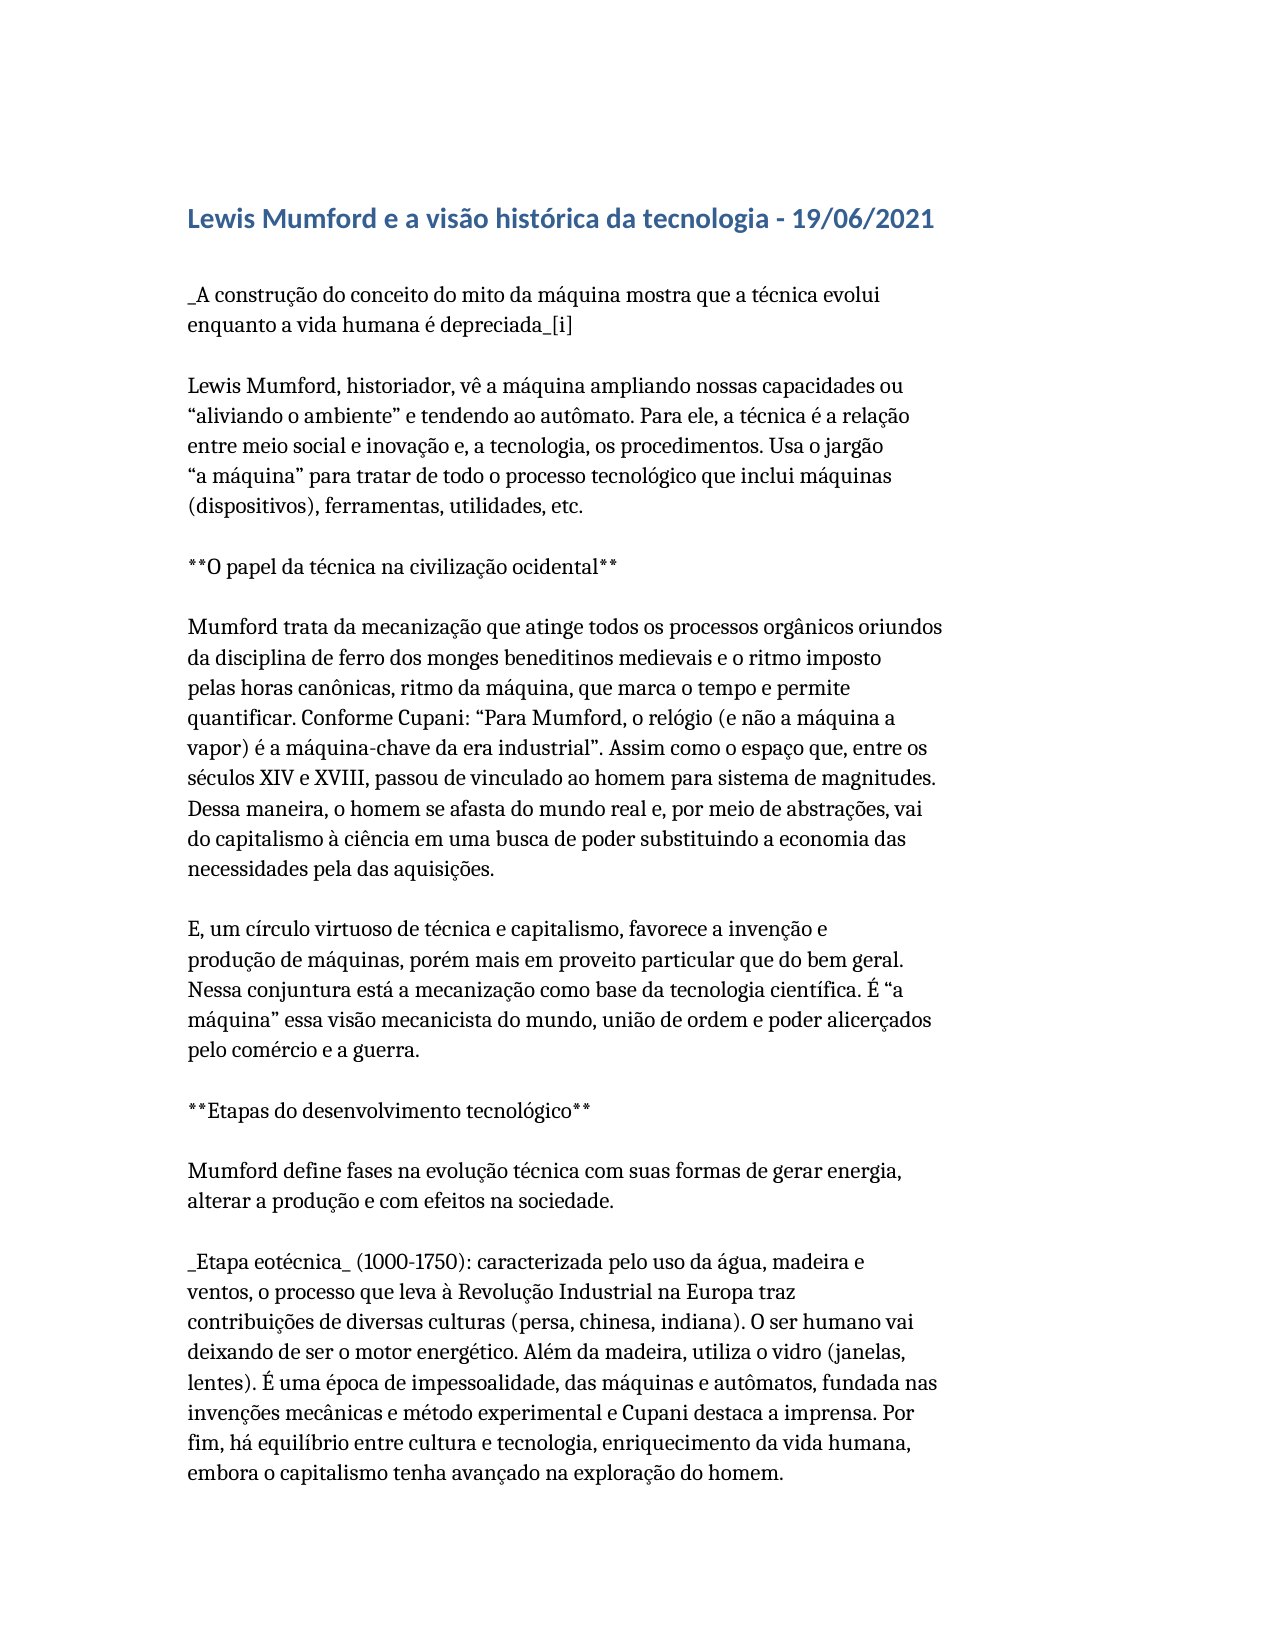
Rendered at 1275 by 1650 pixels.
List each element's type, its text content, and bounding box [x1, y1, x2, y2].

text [187, 282, 1087, 1486]
subtitle Lewis Mumford e a visão histórica da tecnologia - 19/06/2021 [187, 200, 1087, 277]
